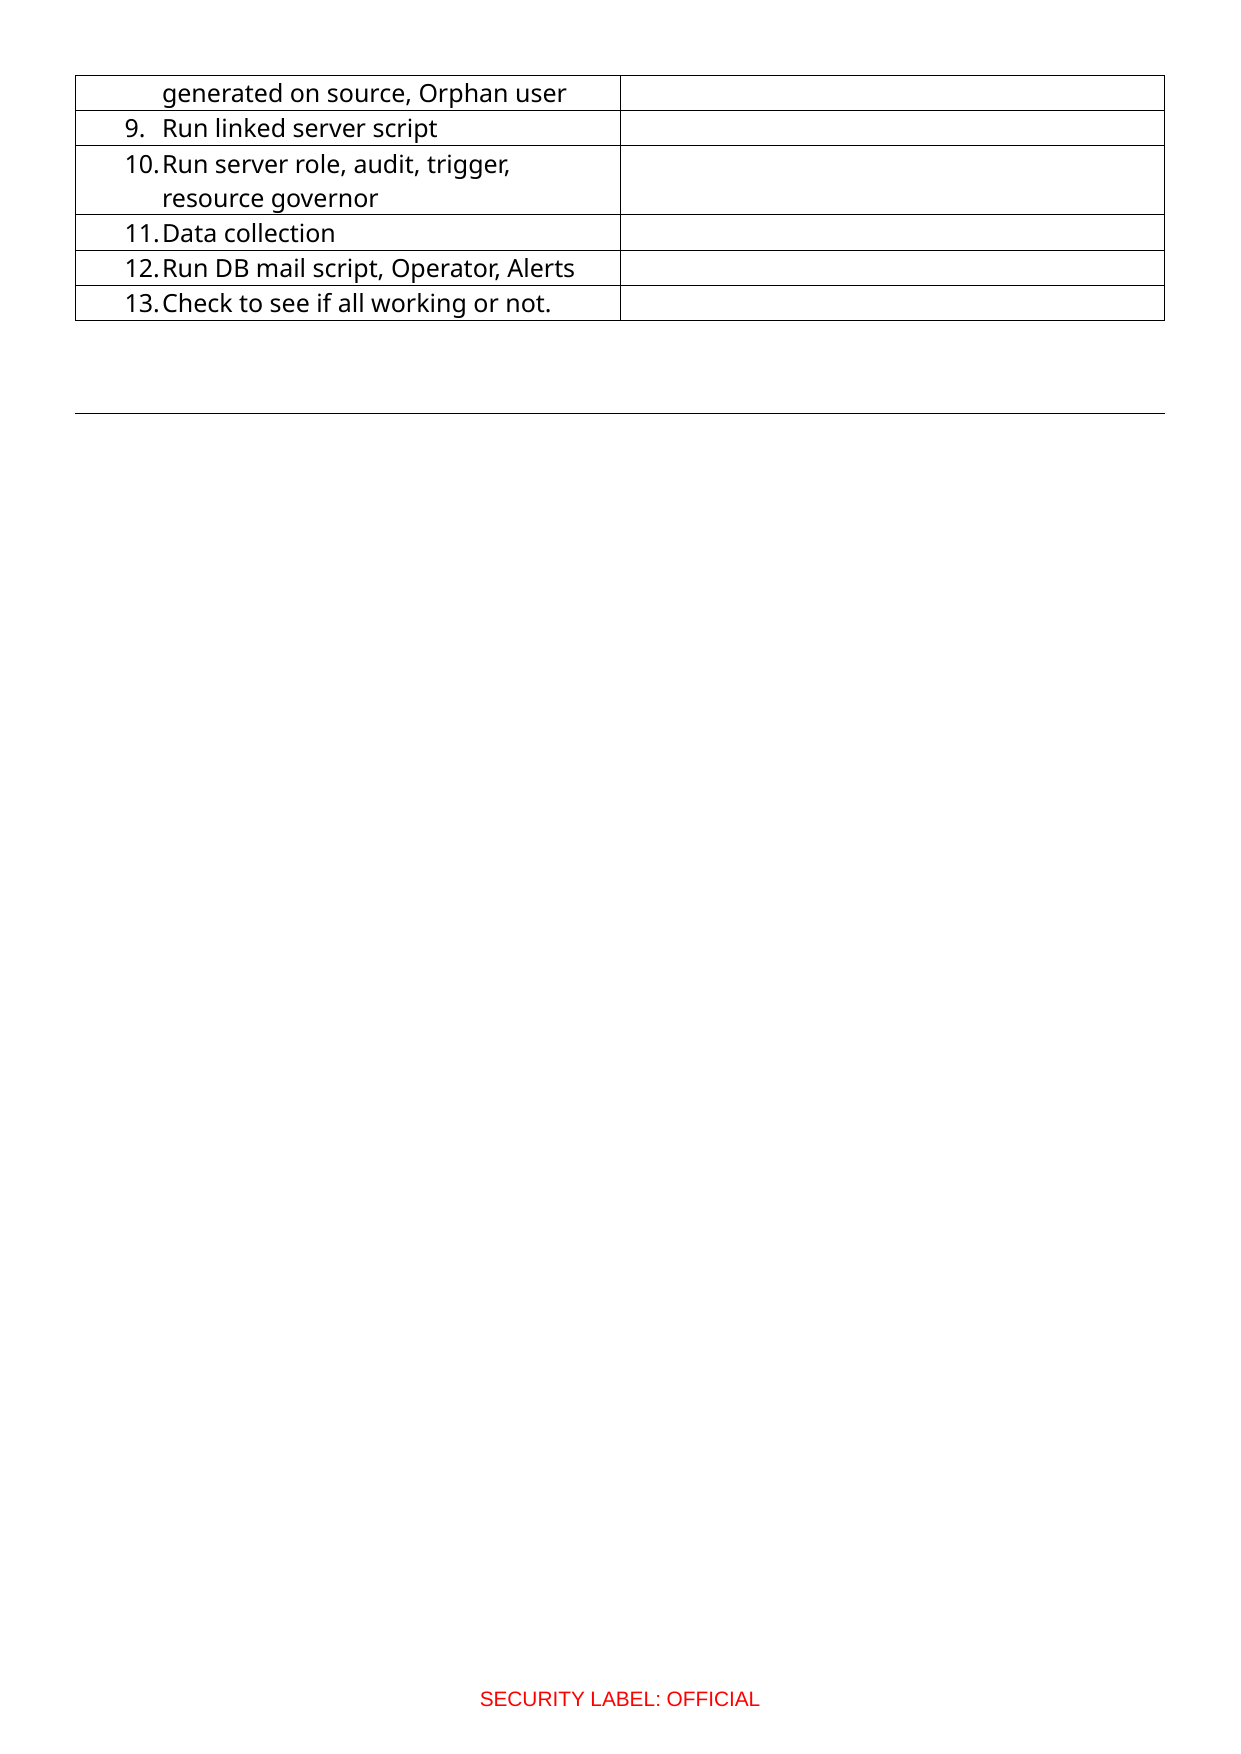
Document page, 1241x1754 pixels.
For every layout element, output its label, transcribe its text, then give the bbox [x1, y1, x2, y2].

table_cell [76, 76, 620, 110]
table_cell [621, 215, 1164, 249]
table_cell [621, 251, 1164, 284]
table_cell [621, 286, 1164, 320]
table_cell Run linked server script [76, 111, 620, 145]
table_cell Run DB mail script, Operator, Alerts [76, 251, 620, 284]
table_cell [621, 111, 1164, 145]
table_cell Check to see if all working or not. [76, 286, 620, 320]
table_cell Run server role, audit, trigger, resource governor [76, 146, 620, 214]
table_cell Data collection [76, 215, 620, 249]
table_cell [621, 76, 1164, 110]
table_cell [621, 146, 1164, 214]
